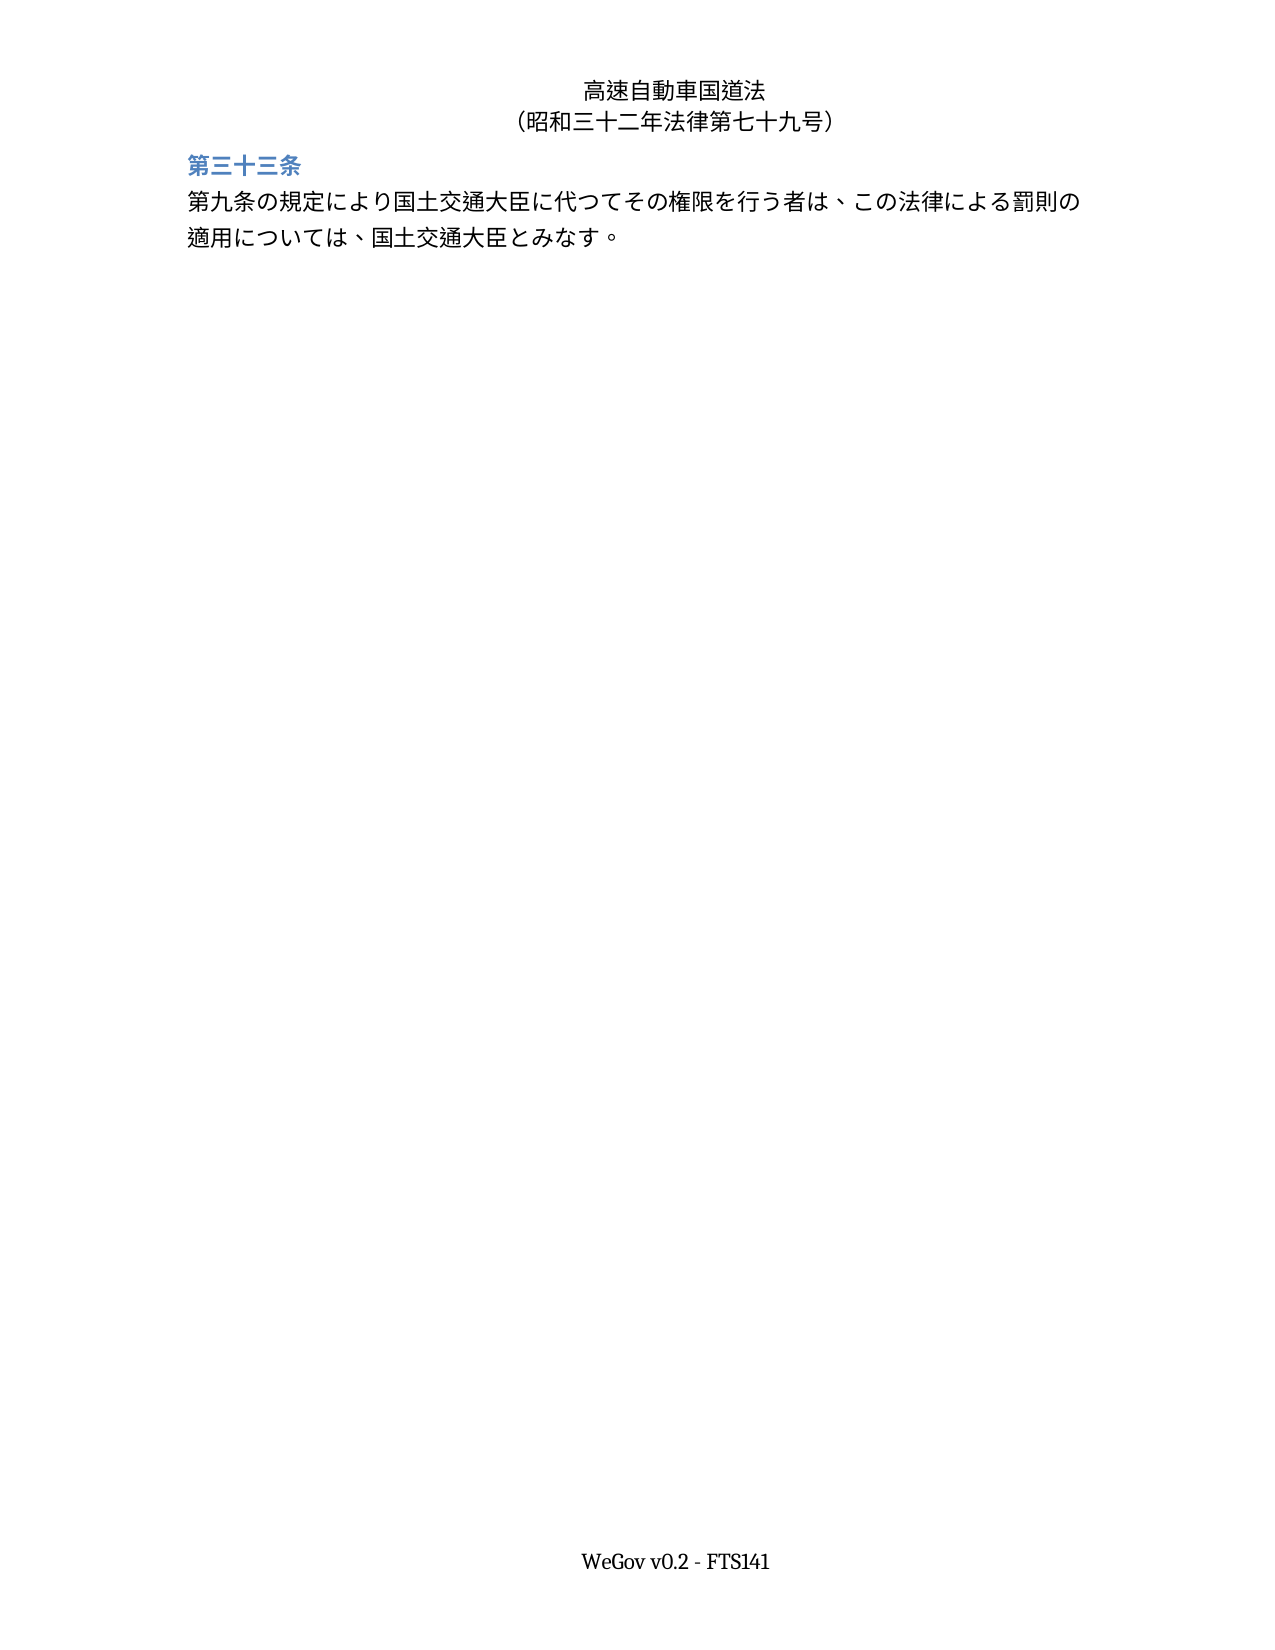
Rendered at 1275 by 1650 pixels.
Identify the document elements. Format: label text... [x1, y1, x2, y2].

text 第九条の規定により国土交通大臣に代つてその権限を行う者は、この法律による罰則の適用については、国土交通大臣とみなす。 [187, 186, 1087, 253]
subtitle 第三十三条 [187, 150, 1087, 181]
